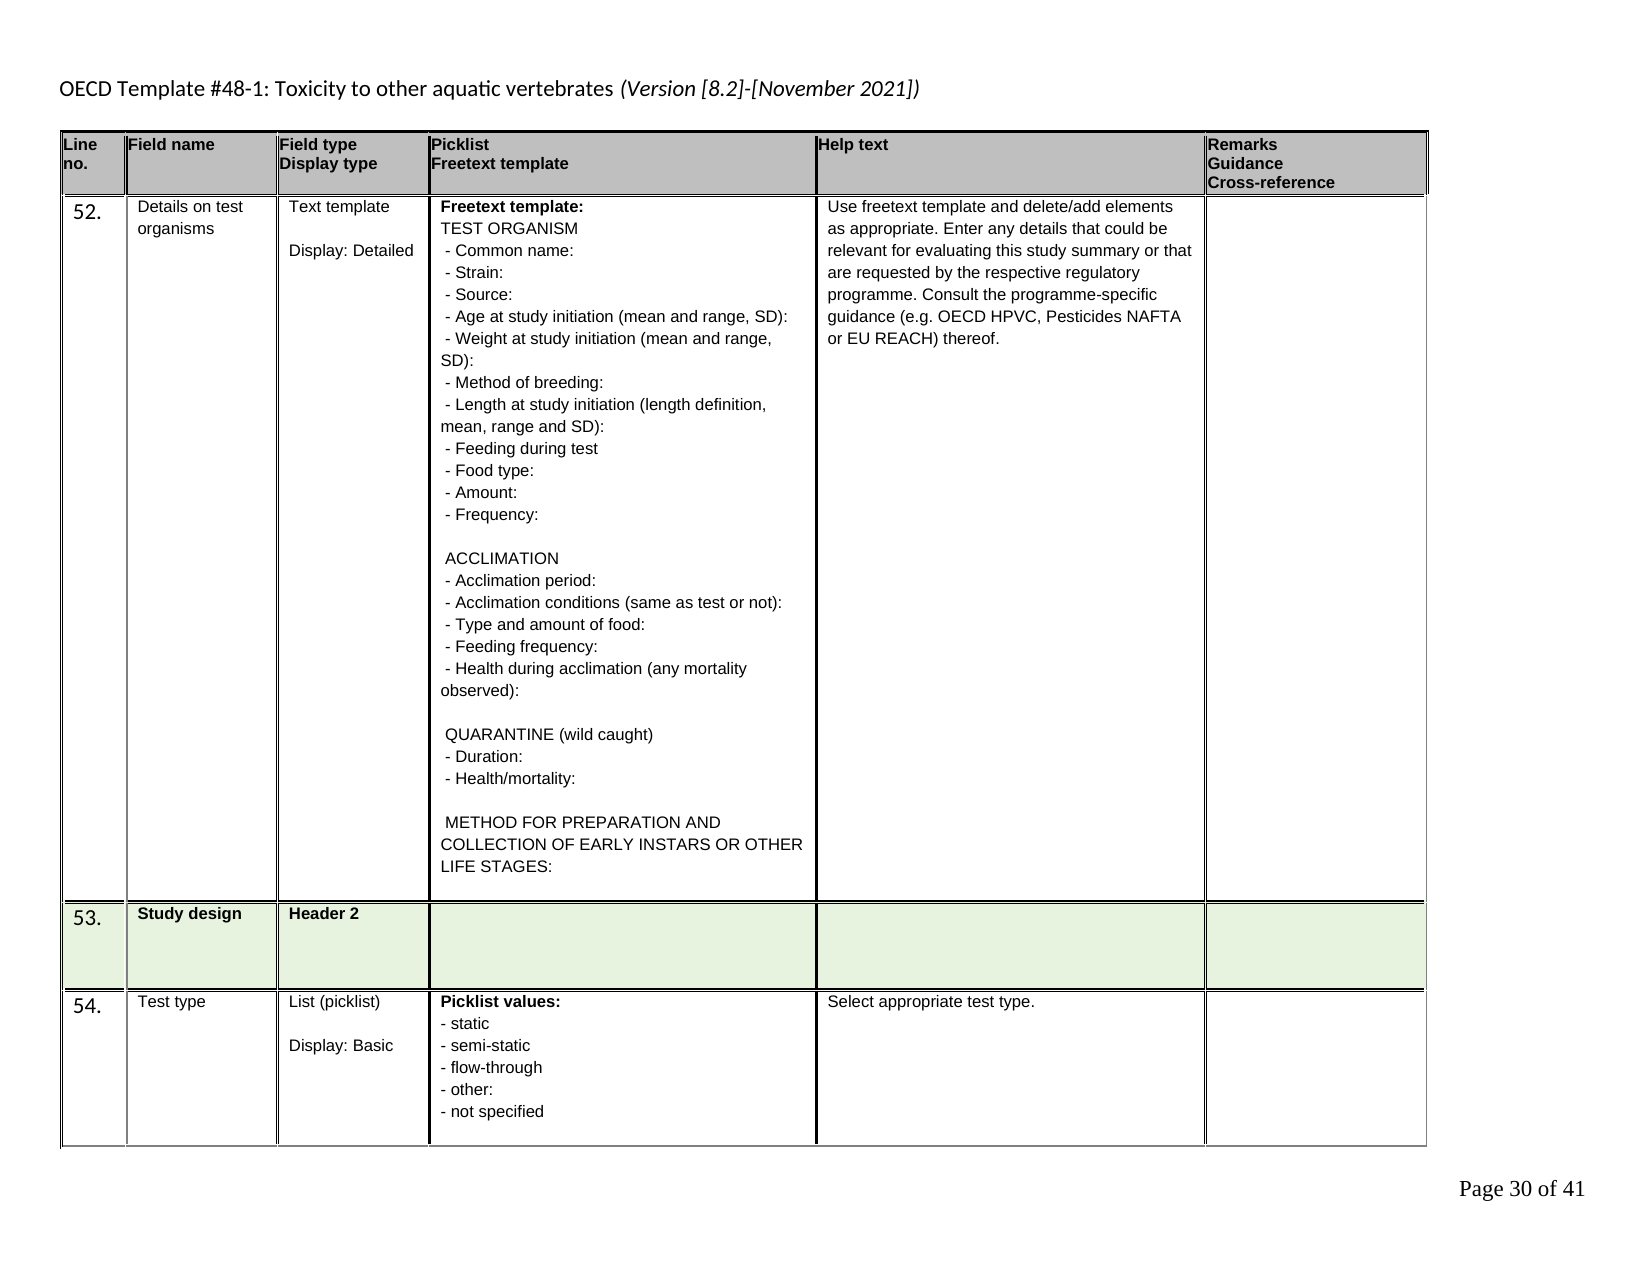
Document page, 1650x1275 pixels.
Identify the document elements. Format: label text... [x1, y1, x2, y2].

table_cell [61, 194, 126, 900]
table_cell Freetext template: TEST ORGANISM - Common name: - Strain: - Source: - Age at study initiation (mean and range, SD): - Weight at study initiation (mean and range, SD): - Method of breeding: - Length at study initiation (length definition, mean, range and SD): - Feeding during test - Food type: - Amount: - Frequency: ACCLIMATION - Acclimation period: - Acclimation conditions (same as test or not): - Type and amount of food: - Feeding frequency: - Health during acclimation (any mortality observed): QUARANTINE (wild caught) - Duration: - Health/mortality: METHOD FOR PREPARATION AND COLLECTION OF EARLY INSTARS OR OTHER LIFE STAGES: [431, 197, 815, 900]
table_header Line no. [63, 132, 126, 194]
table_cell Use freetext template and delete/add elements as appropriate. Enter any details that could be relevant for evaluating this study summary or that are requested by the respective regulatory programme. Consult the programme-specific guidance (e.g. OECD HPVC, Pesticides NAFTA or EU REACH) thereof. [818, 197, 1204, 900]
table_header Picklist Freetext template [429, 133, 816, 194]
table_cell [818, 904, 1204, 988]
table_header Help text [816, 133, 1206, 194]
table_header Field name [126, 133, 277, 194]
table_header Field type Display type [278, 132, 429, 194]
table_cell [63, 900, 124, 988]
table_cell Header 2 [279, 904, 428, 988]
table_cell Select appropriate test type. [816, 992, 1206, 1145]
table_cell [63, 988, 126, 1145]
table_cell Test type [126, 992, 277, 1145]
table_cell Details on test organisms [128, 197, 276, 900]
table_cell List (picklist) Display: Basic [278, 992, 429, 1145]
table_header Remarks Guidance Cross-reference [1206, 133, 1426, 194]
table_cell [1206, 194, 1427, 900]
table_cell Picklist values: - static - semi-static - flow-through - other: - not specified [429, 992, 816, 1145]
table_cell [431, 904, 815, 988]
table_cell [1206, 988, 1426, 1145]
table_cell Text template Display: Detailed [279, 197, 428, 900]
table_cell [1207, 900, 1426, 988]
table_cell Study design [128, 904, 276, 988]
